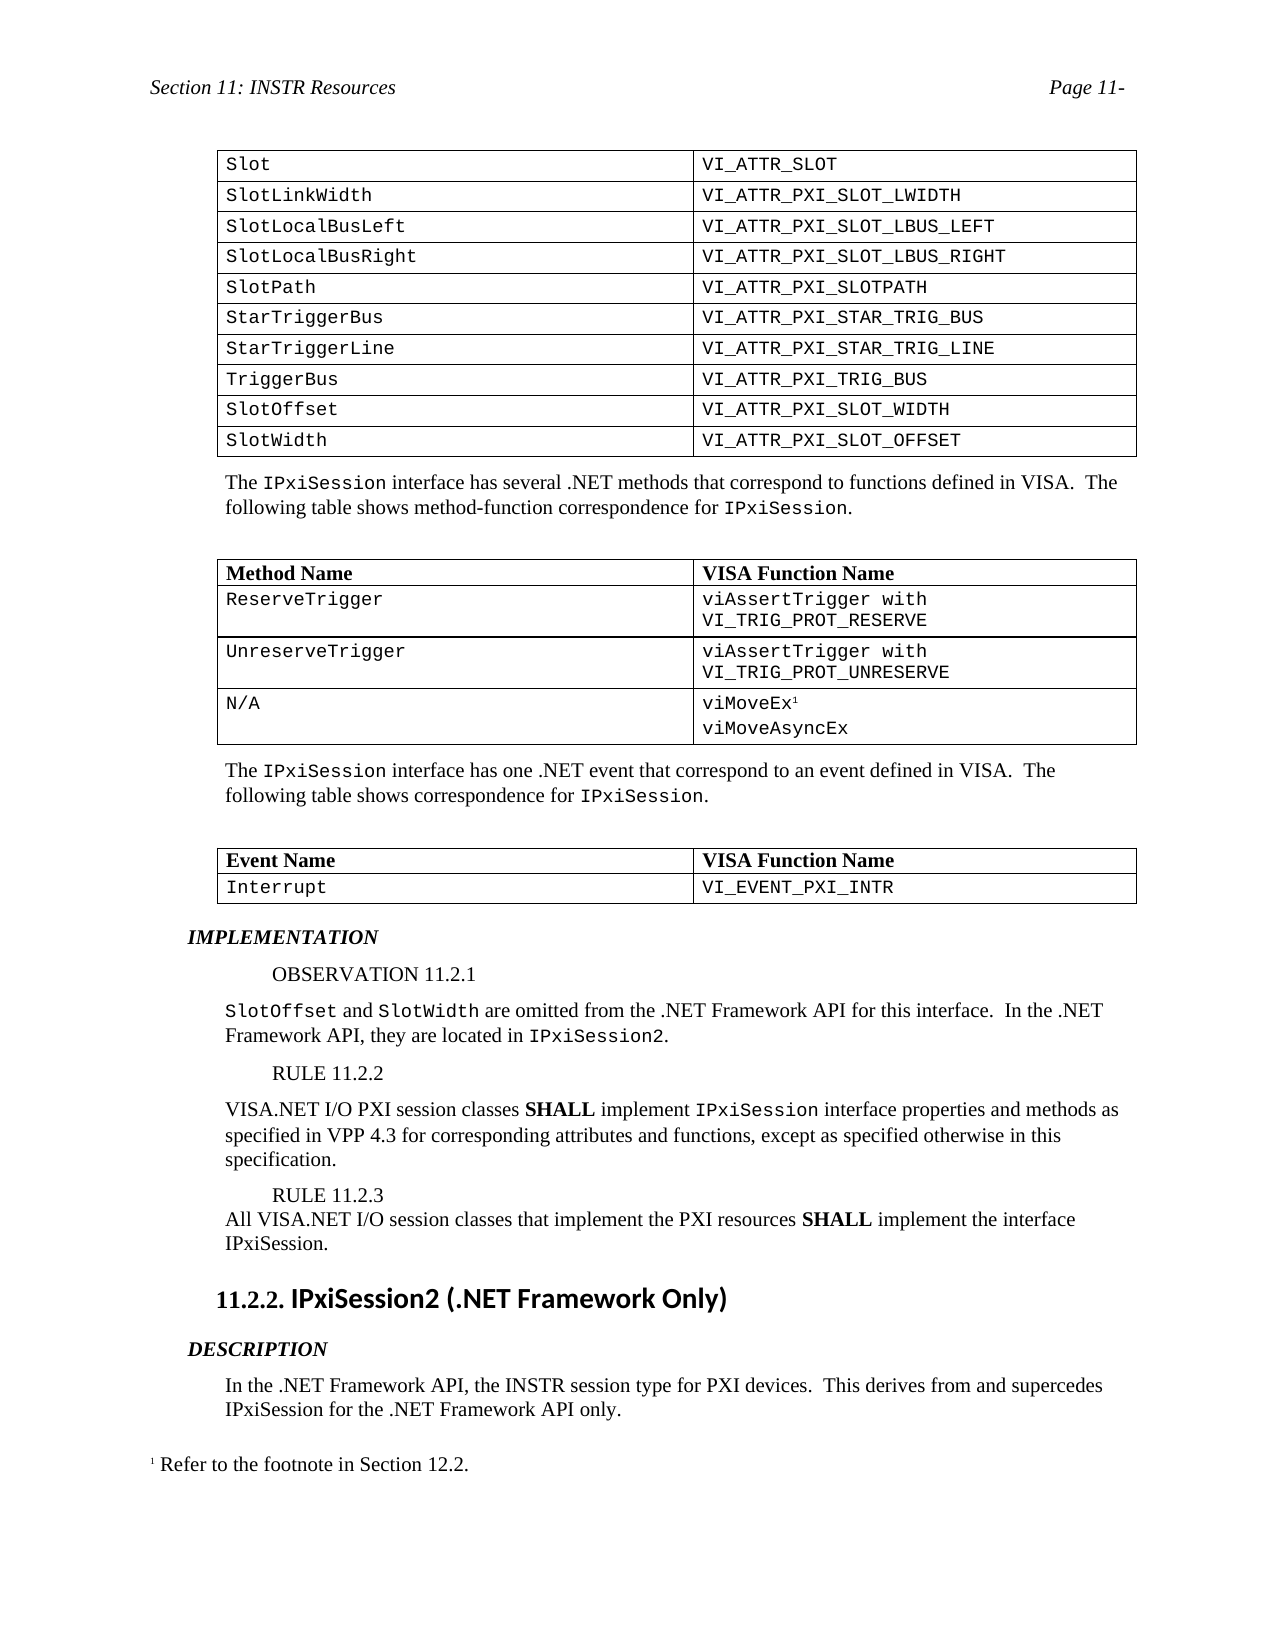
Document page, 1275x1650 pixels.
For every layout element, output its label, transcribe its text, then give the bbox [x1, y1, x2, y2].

subtitle Implementation [187, 925, 1125, 949]
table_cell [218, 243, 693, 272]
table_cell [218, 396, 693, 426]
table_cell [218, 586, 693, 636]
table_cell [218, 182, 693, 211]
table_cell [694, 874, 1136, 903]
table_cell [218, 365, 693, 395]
text The IPxiSession interface has several .NET methods that correspond to functions defined in VISA. The following table shows method-function correspondence for IPxiSession. [225, 470, 1125, 520]
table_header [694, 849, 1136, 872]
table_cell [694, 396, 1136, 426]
text The IPxiSession interface has one .NET event that correspond to an event defined in VISA. The following table shows correspondence for IPxiSession. [225, 758, 1125, 808]
text SlotOffset and SlotWidth are omitted from the .NET Framework API for this interface. In the .NET Framework API, they are located in IPxiSession2. [225, 998, 1125, 1048]
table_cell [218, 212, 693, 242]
subtitle Description [187, 1337, 1125, 1361]
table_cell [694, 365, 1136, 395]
text VISA.NET I/O PXI session classes SHALL implement IPxiSession interface properties and methods as specified in VPP 4.3 for corresponding attributes and functions, except as specified otherwise in this specification. [225, 1097, 1125, 1171]
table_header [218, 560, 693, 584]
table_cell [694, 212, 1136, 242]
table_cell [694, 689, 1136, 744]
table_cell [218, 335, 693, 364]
text All VISA.NET I/O session classes that implement the PXI resources SHALL implement the interface IPxiSession. [225, 1207, 1125, 1255]
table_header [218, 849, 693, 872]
subtitle IPxiSession2 (.NET Framework Only) [216, 1280, 1125, 1316]
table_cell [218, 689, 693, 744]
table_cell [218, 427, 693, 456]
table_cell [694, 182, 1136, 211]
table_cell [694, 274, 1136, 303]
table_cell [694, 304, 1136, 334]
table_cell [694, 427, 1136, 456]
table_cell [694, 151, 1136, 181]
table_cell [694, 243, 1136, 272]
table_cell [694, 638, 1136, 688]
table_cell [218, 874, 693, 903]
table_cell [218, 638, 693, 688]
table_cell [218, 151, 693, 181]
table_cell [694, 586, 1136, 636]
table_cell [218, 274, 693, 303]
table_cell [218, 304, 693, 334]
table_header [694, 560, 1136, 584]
text In the .NET Framework API, the INSTR session type for PXI devices. This derives from and supercedes IPxiSession for the .NET Framework API only. [225, 1373, 1125, 1421]
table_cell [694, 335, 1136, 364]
